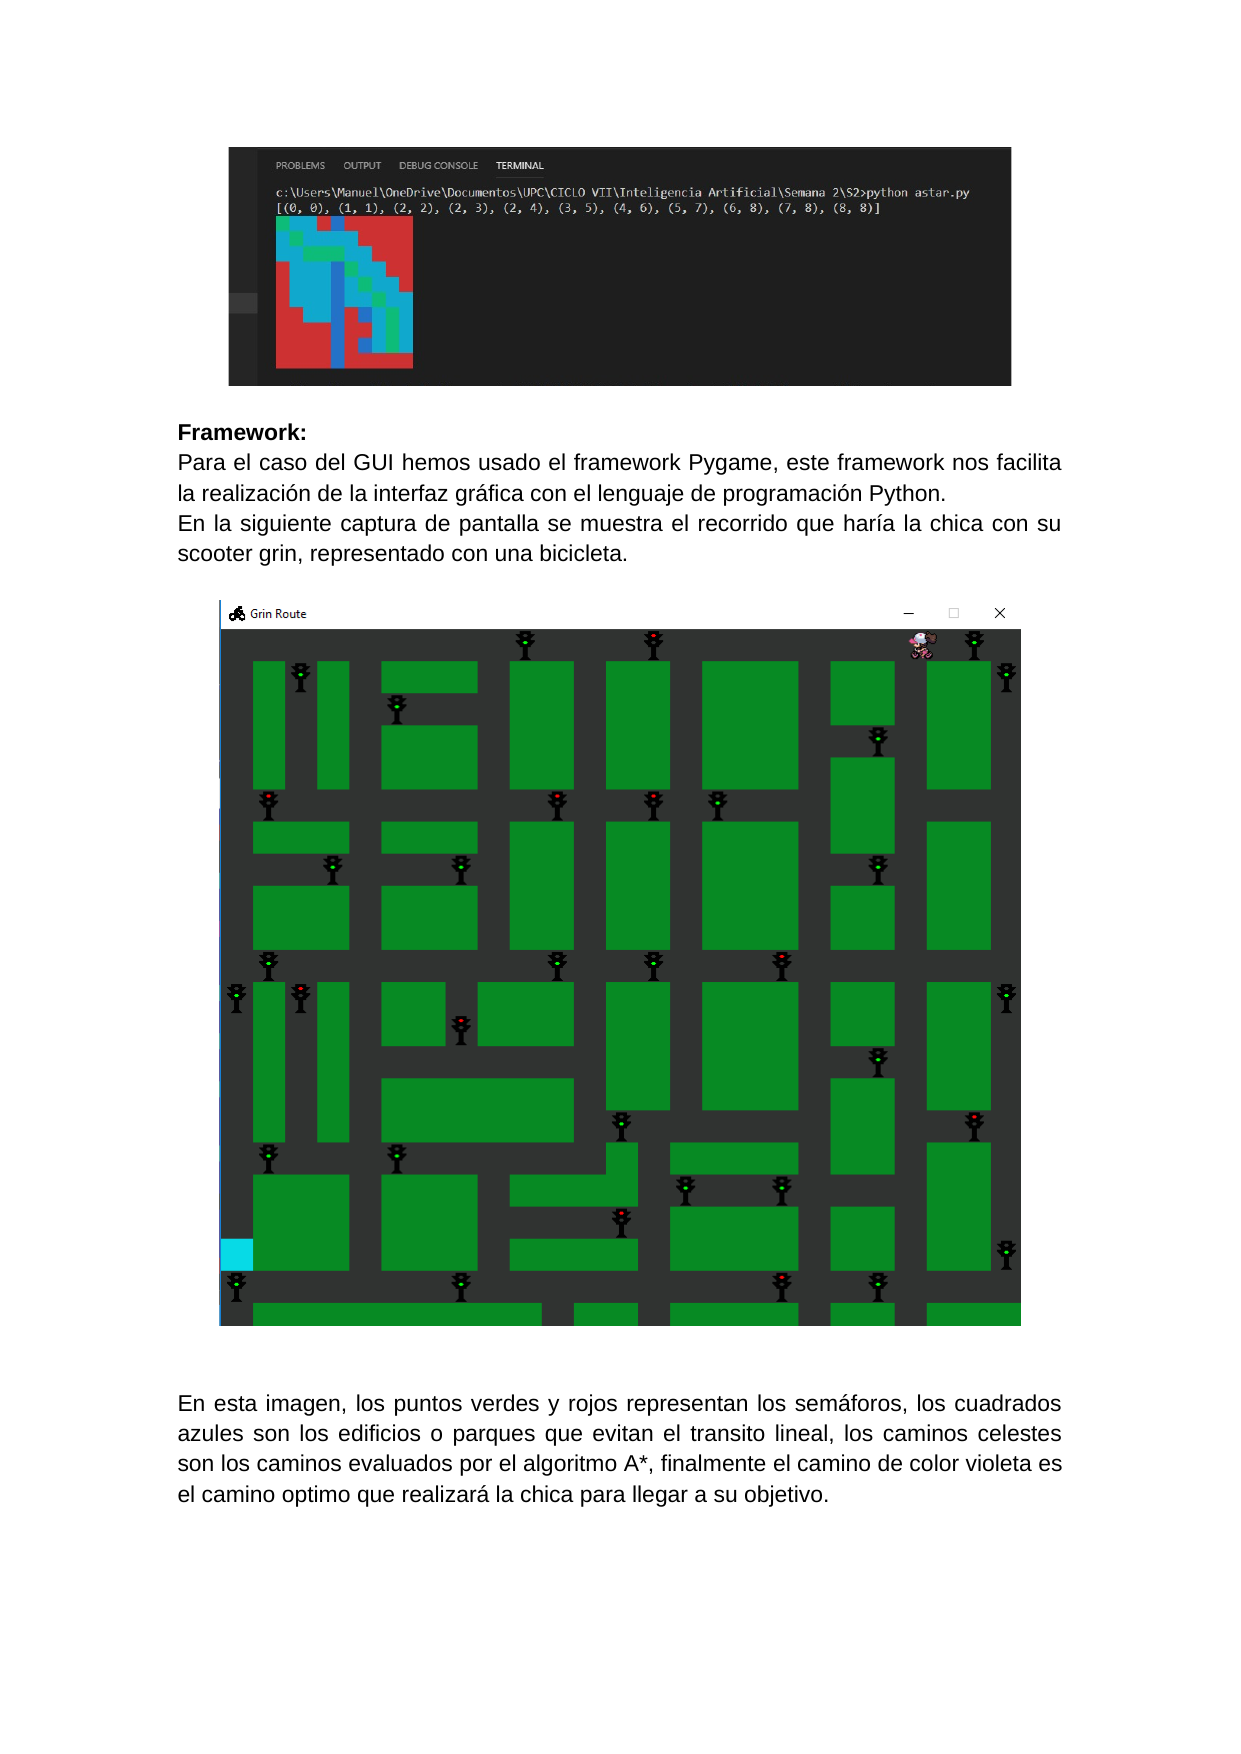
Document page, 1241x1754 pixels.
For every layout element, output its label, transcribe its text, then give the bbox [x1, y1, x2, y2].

picture [219, 600, 1021, 1326]
text En esta imagen, los puntos verdes y rojos representan los semáforos, los cuadrados azules son los edificios o parques que evitan el transito lineal, los caminos celestes son los caminos evaluados por el algoritmo A*, finalmente el camino de color violeta es el camino optimo que realizará la chica para llegar a su objetivo. [177, 1390, 1063, 1507]
text En la siguiente captura de pantalla se muestra el recorrido que haría la chica con su scooter grin, representado con una bicicleta. [177, 510, 1063, 566]
picture [228, 147, 1012, 386]
text Para el caso del GUI hemos usado el framework Pygame, este framework nos facilita la realización de la interfaz gráfica con el lenguaje de programación Python. [177, 449, 1063, 506]
text Framework: [177, 419, 1063, 446]
